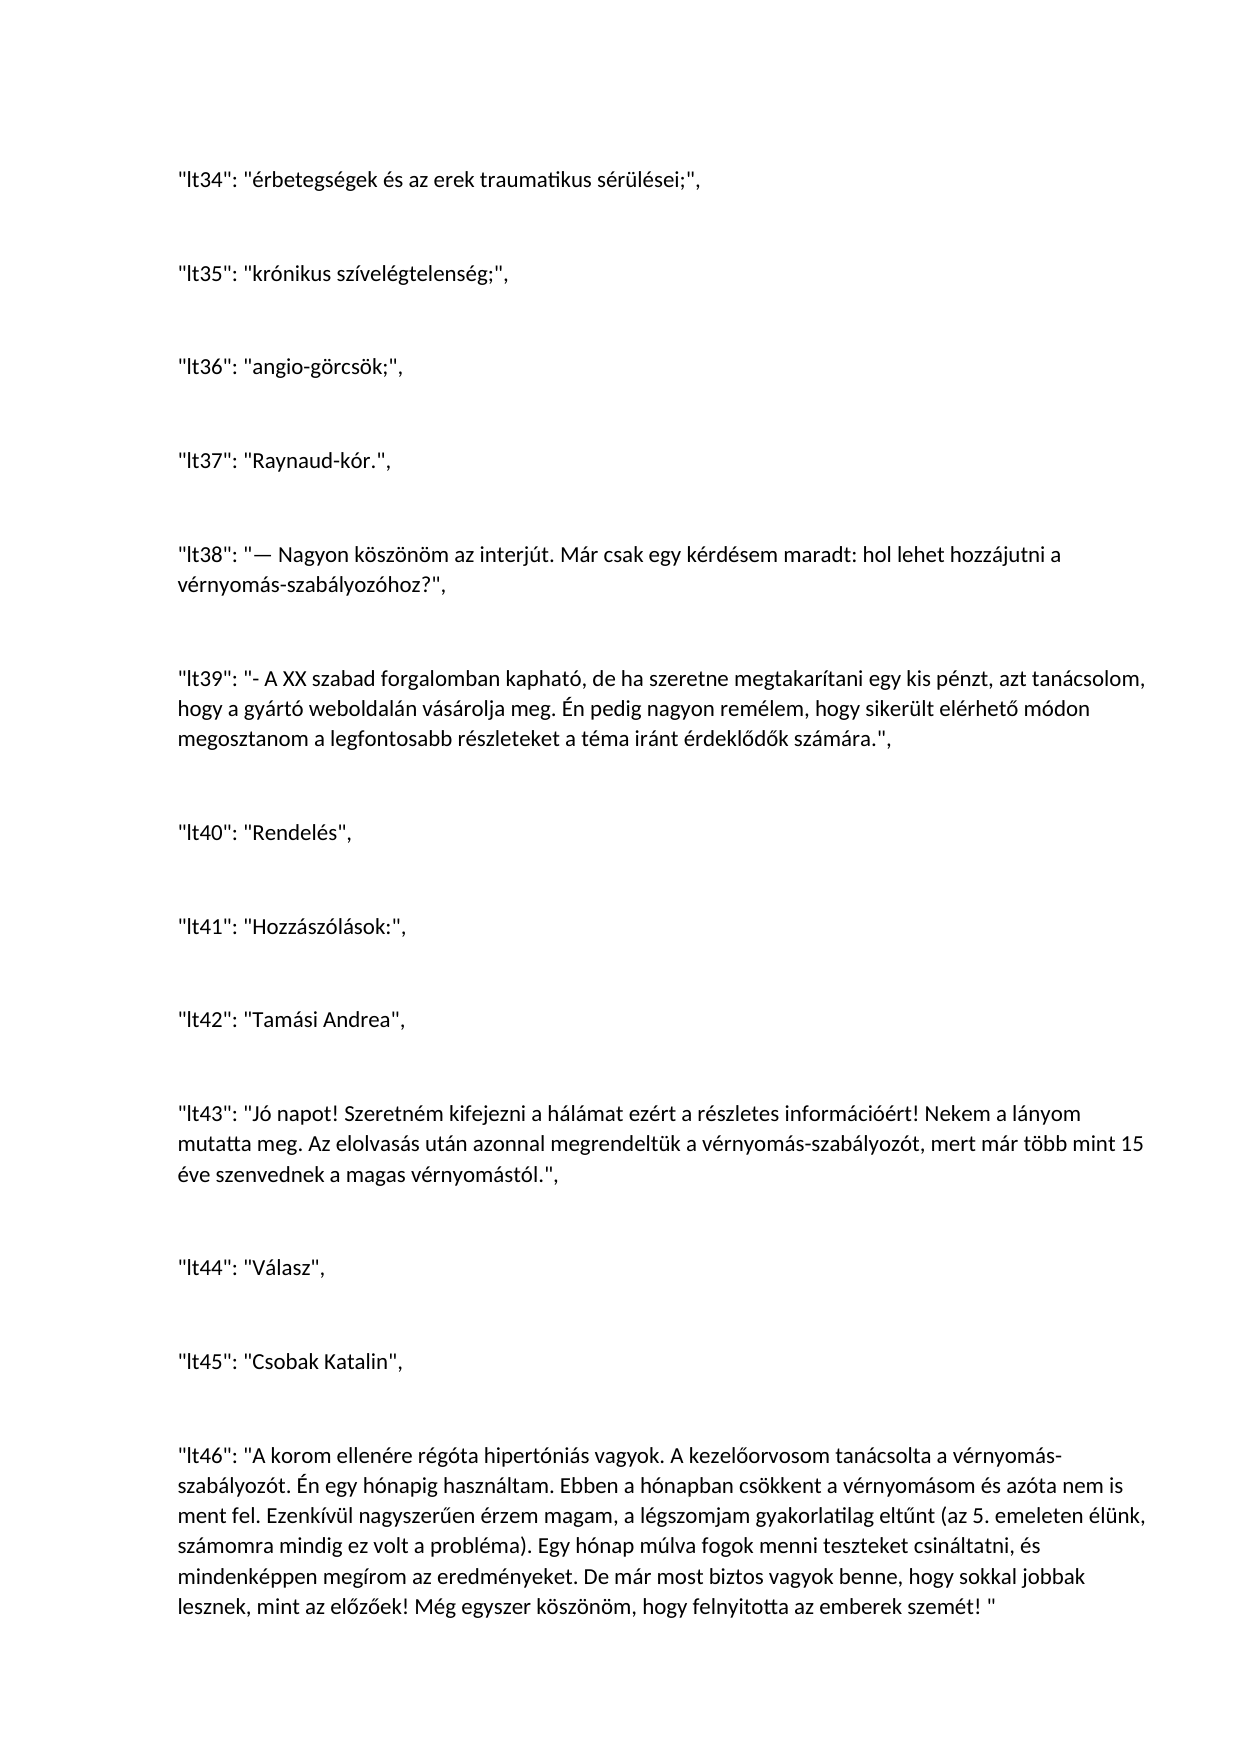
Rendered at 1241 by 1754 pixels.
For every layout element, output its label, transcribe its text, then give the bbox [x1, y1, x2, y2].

text "lt45": "Csobak Katalin", [177, 1347, 1152, 1375]
text "lt36": "angio-görcsök;", [177, 352, 1152, 381]
text "lt44": "Válasz", [177, 1253, 1152, 1282]
text "lt34": "érbetegségek és az erek traumatikus sérülései;", [177, 165, 1152, 193]
text "lt43": "Jó napot! Szeretném kifejezni a hálámat ezért a részletes információért! Nekem a lányom mutatta meg. Az elolvasás után azonnal megrendeltük a vérnyomás-szabályozót, mert már több mint 15 éve szenvednek a magas vérnyomástól.", [177, 1099, 1152, 1188]
text "lt46": "A korom ellenére régóta hipertóniás vagyok. A kezelőorvosom tanácsolta a vérnyomás-szabályozót. Én egy hónapig használtam. Ebben a hónapban csökkent a vérnyomásom és azóta nem is ment fel. Ezenkívül nagyszerűen érzem magam, a légszomjam gyakorlatilag eltűnt (az 5. emeleten élünk, számomra mindig ez volt a probléma). Egy hónap múlva fogok menni teszteket csináltatni, és mindenképpen megírom az eredményeket. De már most biztos vagyok benne, hogy sokkal jobbak lesznek, mint az előzőek! Még egyszer köszönöm, hogy felnyitotta az emberek szemét! " [177, 1441, 1152, 1620]
text "lt38": "— Nagyon köszönöm az interjút. Már csak egy kérdésem maradt: hol lehet hozzájutni a vérnyomás-szabályozóhoz?", [177, 540, 1152, 598]
text "lt35": "krónikus szívelégtelenség;", [177, 259, 1152, 287]
text "lt39": "- A XX szabad forgalomban kapható, de ha szeretne megtakarítani egy kis pénzt, azt tanácsolom, hogy a gyártó weboldalán vásárolja meg. Én pedig nagyon remélem, hogy sikerült elérhető módon megosztanom a legfontosabb részleteket a téma iránt érdeklődők számára.", [177, 664, 1152, 752]
text "lt37": "Raynaud-kór.", [177, 446, 1152, 474]
text "lt42": "Tamási Andrea", [177, 1006, 1152, 1034]
text "lt40": "Rendelés", [177, 818, 1152, 846]
text "lt41": "Hozzászólások:", [177, 912, 1152, 940]
